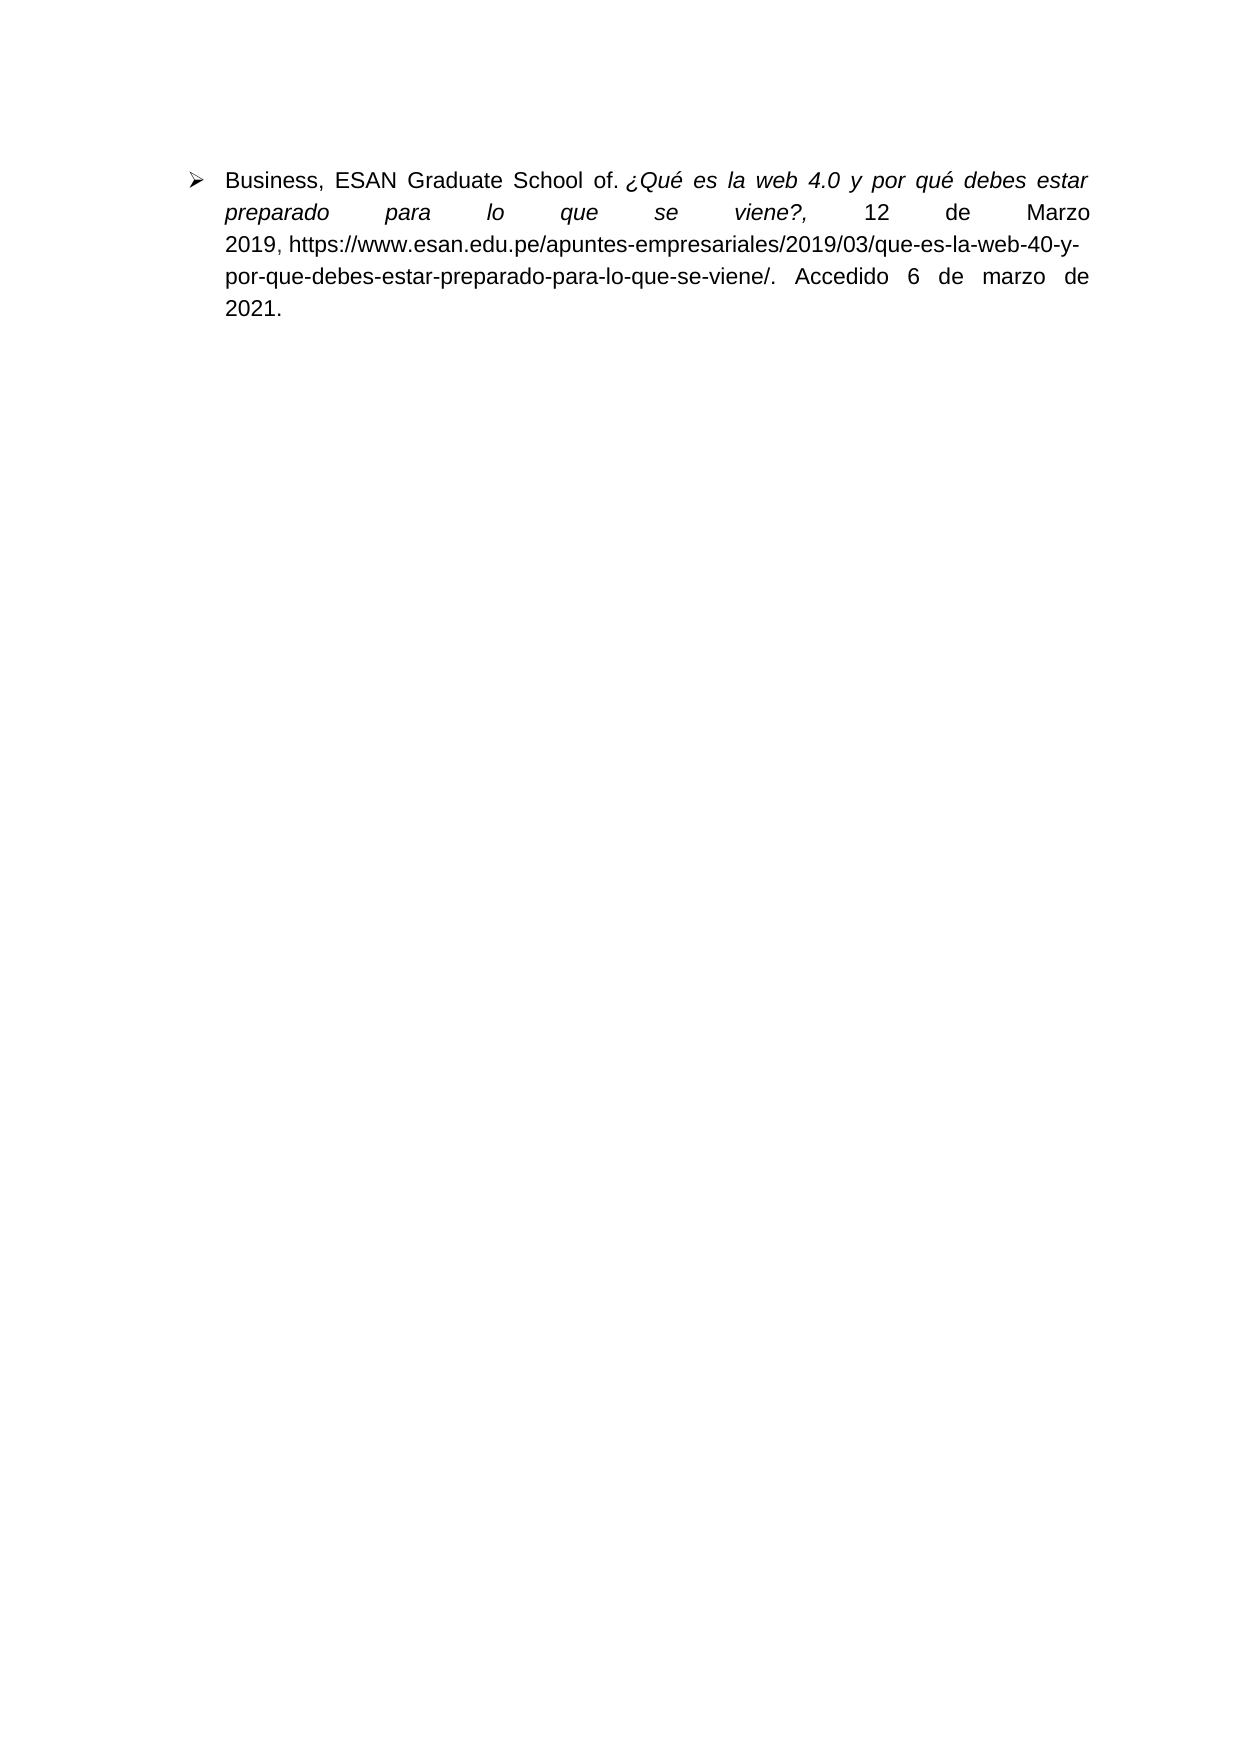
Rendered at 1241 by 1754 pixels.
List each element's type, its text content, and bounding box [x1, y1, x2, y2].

list Business, ESAN Graduate School of. ¿Qué es la web 4.0 y por qué debes estar preparado para lo que se viene?, 12 de Marzo 2019, https://www.esan.edu.pe/apuntes-empresariales/2019/03/que-es-la-web-40-y-por-que-debes-estar-preparado-para-lo-que-se-viene/. Accedido 6 de marzo de 2021. [187, 161, 1090, 321]
